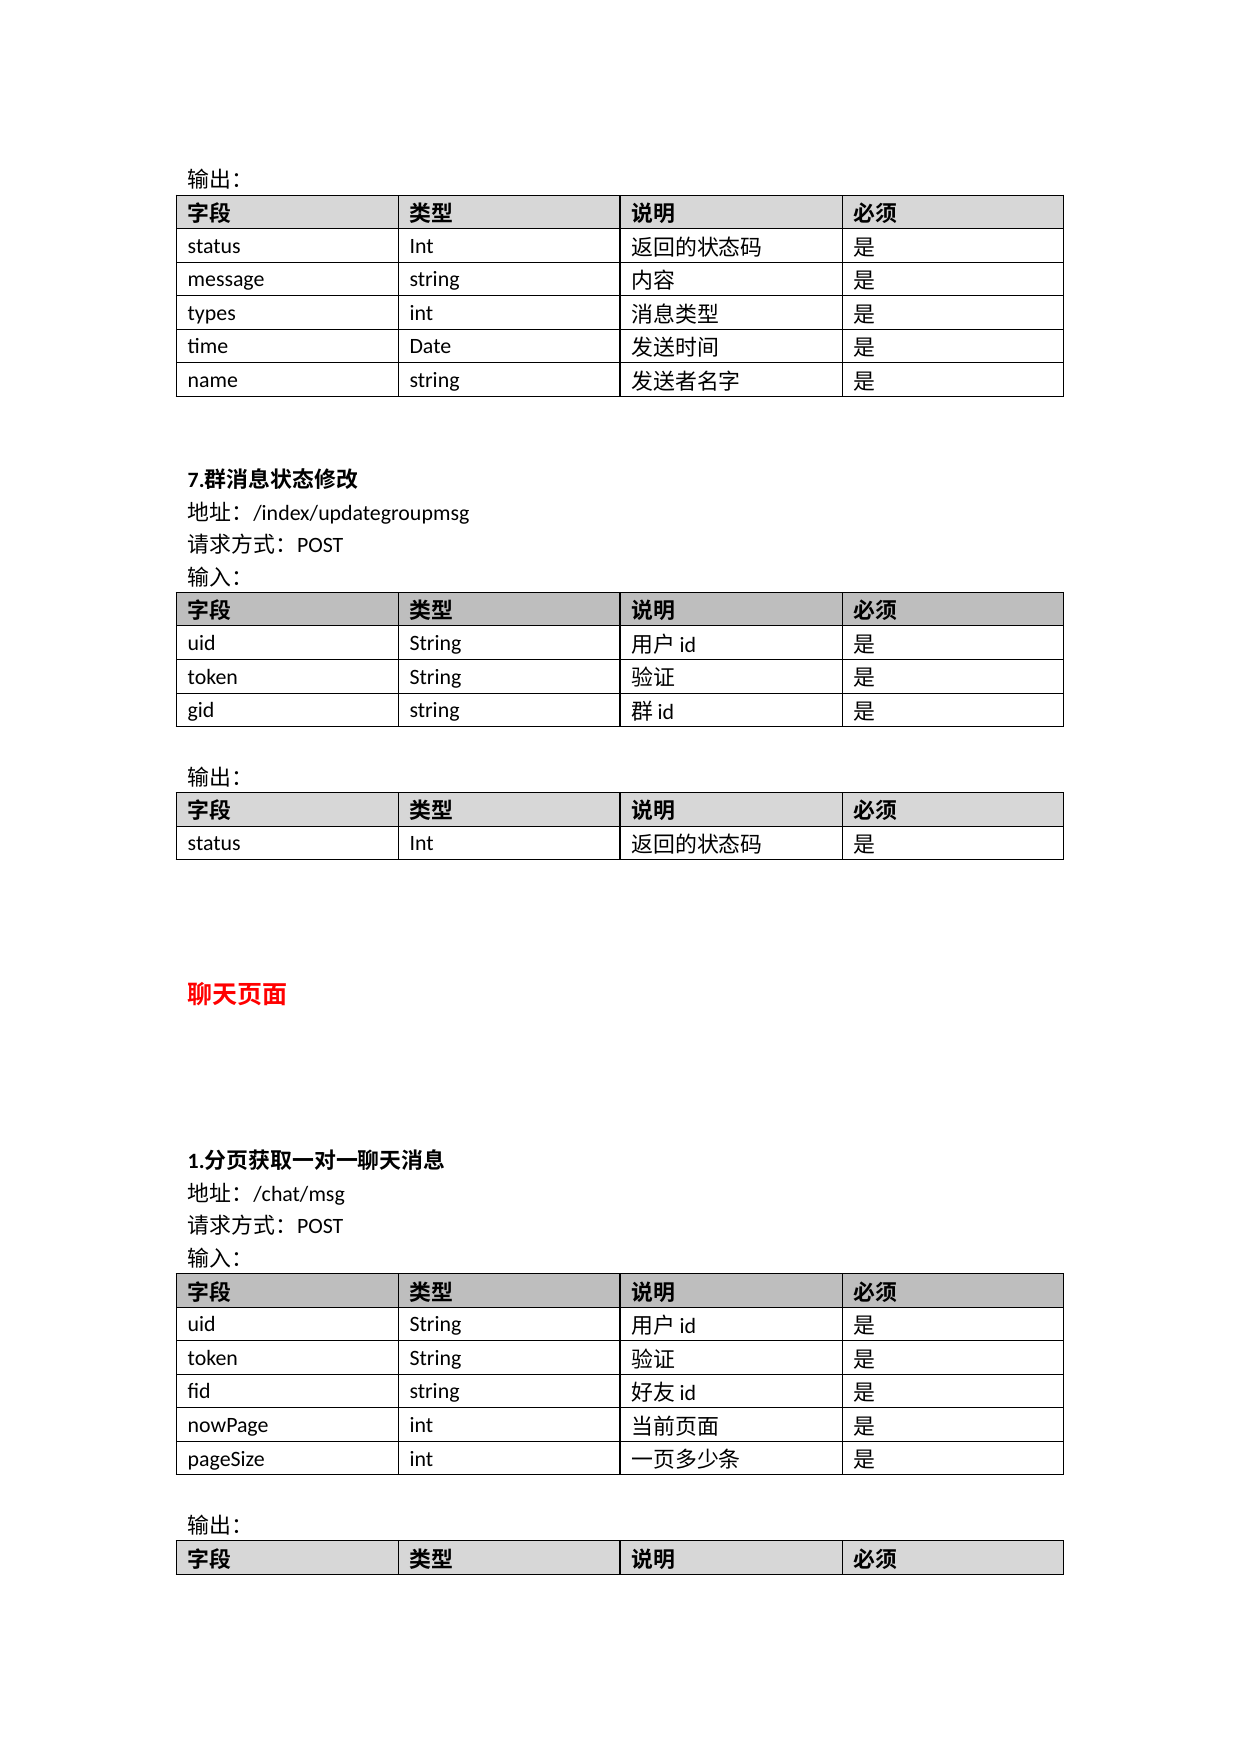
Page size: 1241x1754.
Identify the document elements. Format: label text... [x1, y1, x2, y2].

table_cell 验证 [621, 660, 842, 692]
table_header 必须 [843, 793, 1063, 826]
table_cell 用户id [621, 626, 842, 659]
list 1.分页获取一对一聊天消息 [187, 1143, 1053, 1176]
text 输入： [187, 559, 1053, 592]
text 输出： [187, 162, 1053, 194]
table_cell 用户id [621, 1308, 842, 1340]
text 输出： [187, 1508, 1053, 1540]
table_cell String [399, 1308, 619, 1340]
table_cell 发送者名字 [621, 363, 842, 396]
table_header 类型 [399, 1274, 619, 1307]
table_cell 是 [843, 626, 1063, 659]
table_cell String [399, 660, 619, 692]
table_cell int [399, 1442, 619, 1474]
table_header 类型 [399, 196, 619, 228]
table_cell string [399, 694, 619, 726]
table_cell 群id [621, 694, 842, 726]
table_header 必须 [843, 1274, 1063, 1307]
text 输入： [187, 1241, 1053, 1273]
table_cell message [177, 263, 398, 295]
list 请求方式：POST [187, 1208, 1053, 1241]
table_cell 消息类型 [621, 296, 842, 329]
table_cell token [177, 660, 398, 692]
table_cell string [399, 363, 619, 396]
table_cell gid [177, 694, 398, 726]
table_header 字段 [177, 793, 398, 826]
table_header 说明 [621, 1274, 842, 1307]
table_header 字段 [177, 1541, 398, 1574]
table_header 字段 [177, 196, 398, 228]
table_cell nowPage [177, 1408, 398, 1441]
table_cell fid [177, 1375, 398, 1407]
table_cell token [177, 1341, 398, 1374]
table_cell time [177, 330, 398, 362]
table_cell 内容 [621, 263, 842, 295]
list 7.群消息状态修改 [187, 462, 1053, 494]
table_cell uid [177, 626, 398, 659]
subtitle 聊天页面 [187, 961, 1053, 1026]
list 地址：/chat/msg [187, 1176, 1053, 1208]
table_cell 好友id [621, 1375, 842, 1407]
table_cell 验证 [621, 1341, 842, 1374]
table_cell int [399, 296, 619, 329]
table_header 字段 [177, 593, 398, 625]
table_header 说明 [621, 793, 842, 826]
table_cell Int [399, 827, 619, 859]
table_cell 返回的状态码 [621, 229, 842, 262]
table_cell String [399, 1341, 619, 1374]
list 地址：/index/updategroupmsg [187, 494, 1053, 527]
table_header 类型 [399, 793, 619, 826]
table_cell Int [399, 229, 619, 262]
table_header 必须 [843, 1541, 1063, 1574]
table_cell pageSize [177, 1442, 398, 1474]
table_header 必须 [843, 196, 1063, 228]
table_cell 是 [843, 330, 1063, 362]
table_header 类型 [399, 593, 619, 625]
table_header 说明 [621, 593, 842, 625]
table_cell 是 [843, 1442, 1063, 1474]
table_cell string [399, 1375, 619, 1407]
text 输出： [187, 759, 1053, 792]
table_header 说明 [621, 196, 842, 228]
table_cell 是 [843, 694, 1063, 726]
table_cell types [177, 296, 398, 329]
table_cell string [399, 263, 619, 295]
table_cell uid [177, 1308, 398, 1340]
table_cell 是 [843, 296, 1063, 329]
table_cell int [399, 1408, 619, 1441]
table_cell 是 [843, 1341, 1063, 1374]
table_cell status [177, 827, 398, 859]
table_header 类型 [399, 1541, 619, 1574]
table_header 字段 [177, 1274, 398, 1307]
table_cell name [177, 363, 398, 396]
table_header 说明 [621, 1541, 842, 1574]
table_cell status [177, 229, 398, 262]
table_cell Date [399, 330, 619, 362]
table_cell 是 [843, 1375, 1063, 1407]
table_cell 是 [843, 263, 1063, 295]
table_cell 是 [843, 660, 1063, 692]
table_cell 发送时间 [621, 330, 842, 362]
table_cell String [399, 626, 619, 659]
list 请求方式：POST [187, 527, 1053, 559]
table_cell 是 [843, 229, 1063, 262]
table_cell 一页多少条 [621, 1442, 842, 1474]
table_cell 是 [843, 1408, 1063, 1441]
table_cell 返回的状态码 [621, 827, 842, 859]
table_header 必须 [843, 593, 1063, 625]
table_cell 当前页面 [621, 1408, 842, 1441]
table_cell 是 [843, 363, 1063, 396]
table_cell 是 [843, 1308, 1063, 1340]
table_cell 是 [843, 827, 1063, 859]
